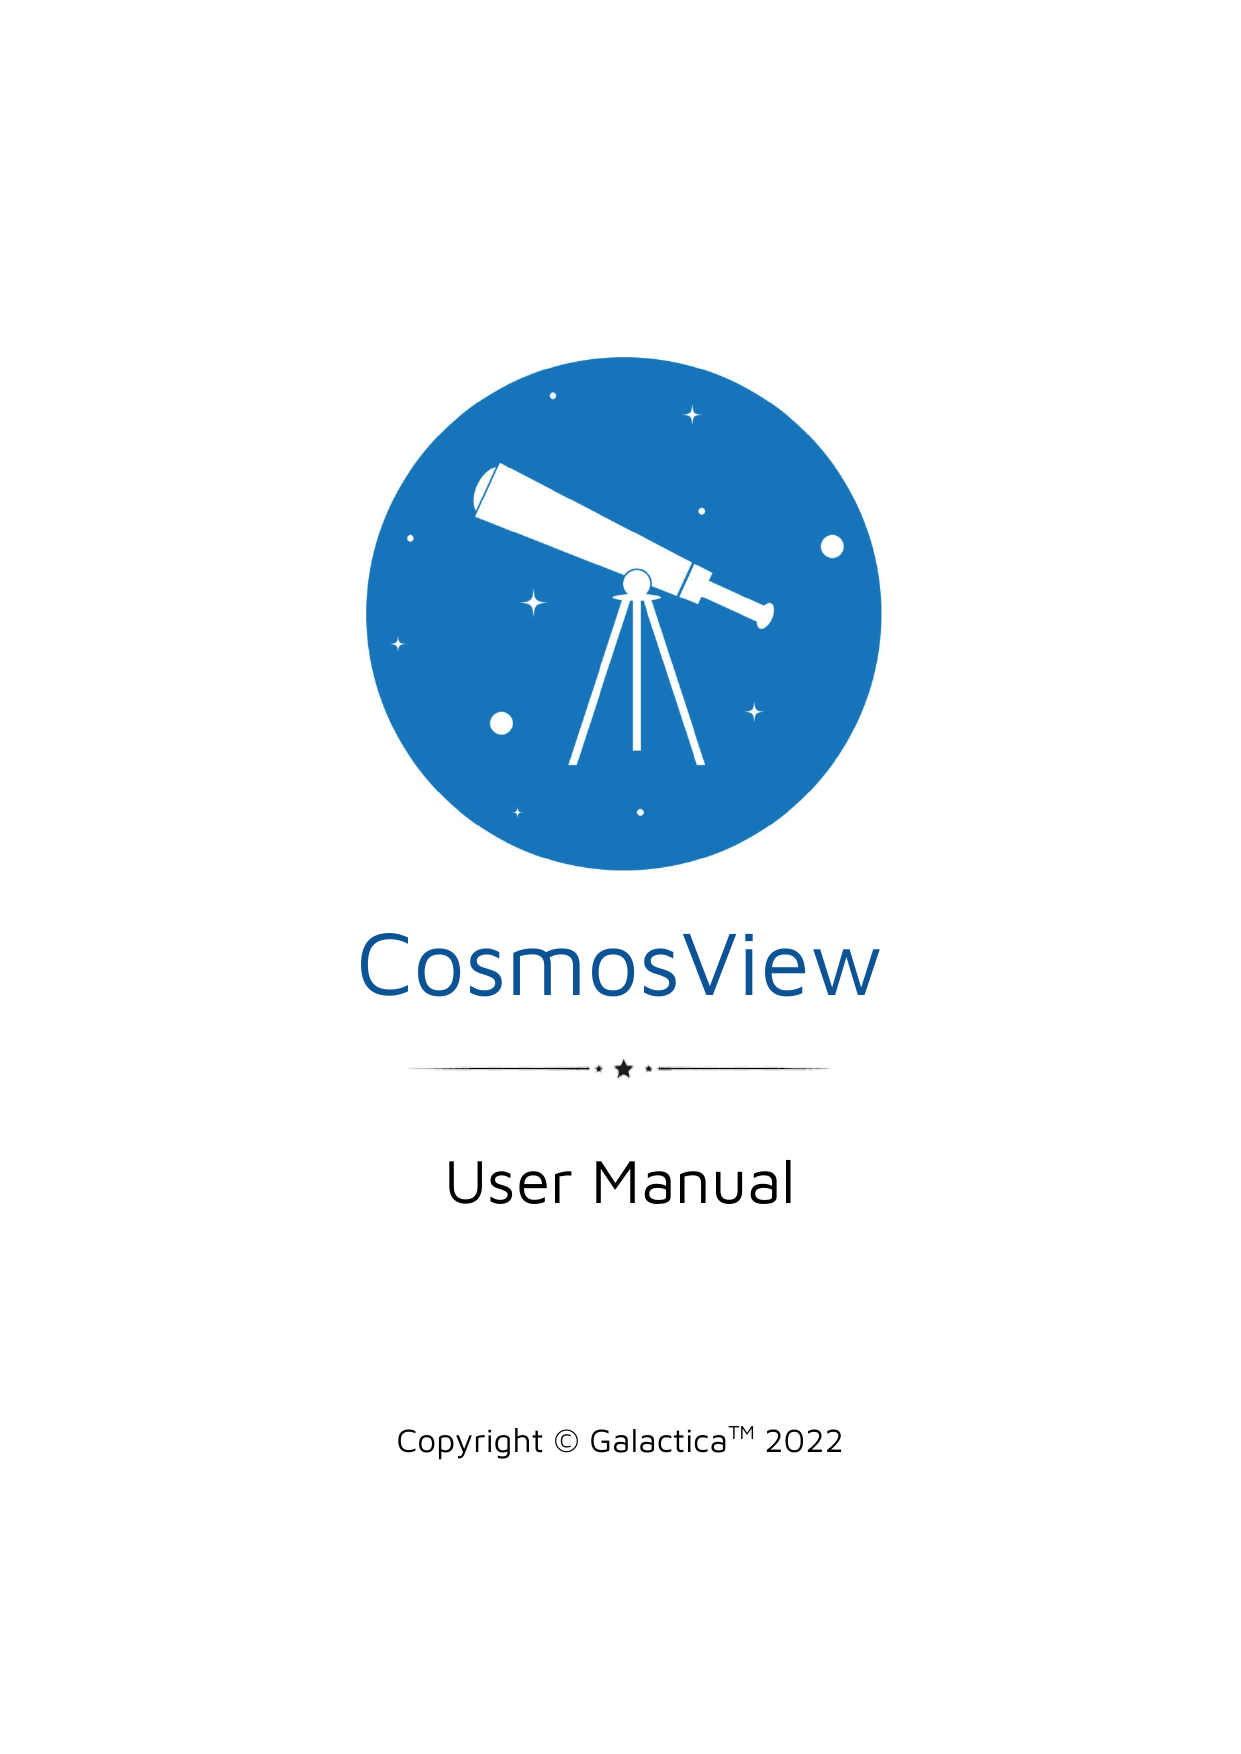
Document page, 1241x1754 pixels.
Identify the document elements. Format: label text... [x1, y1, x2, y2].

picture [325, 304, 915, 904]
subtitle User Manual [150, 1143, 1090, 1217]
subtitle Copyright © GalacticaTM 2022 [150, 1420, 1090, 1459]
title CosmosView [150, 907, 1090, 1015]
picture [150, 1021, 1091, 1102]
